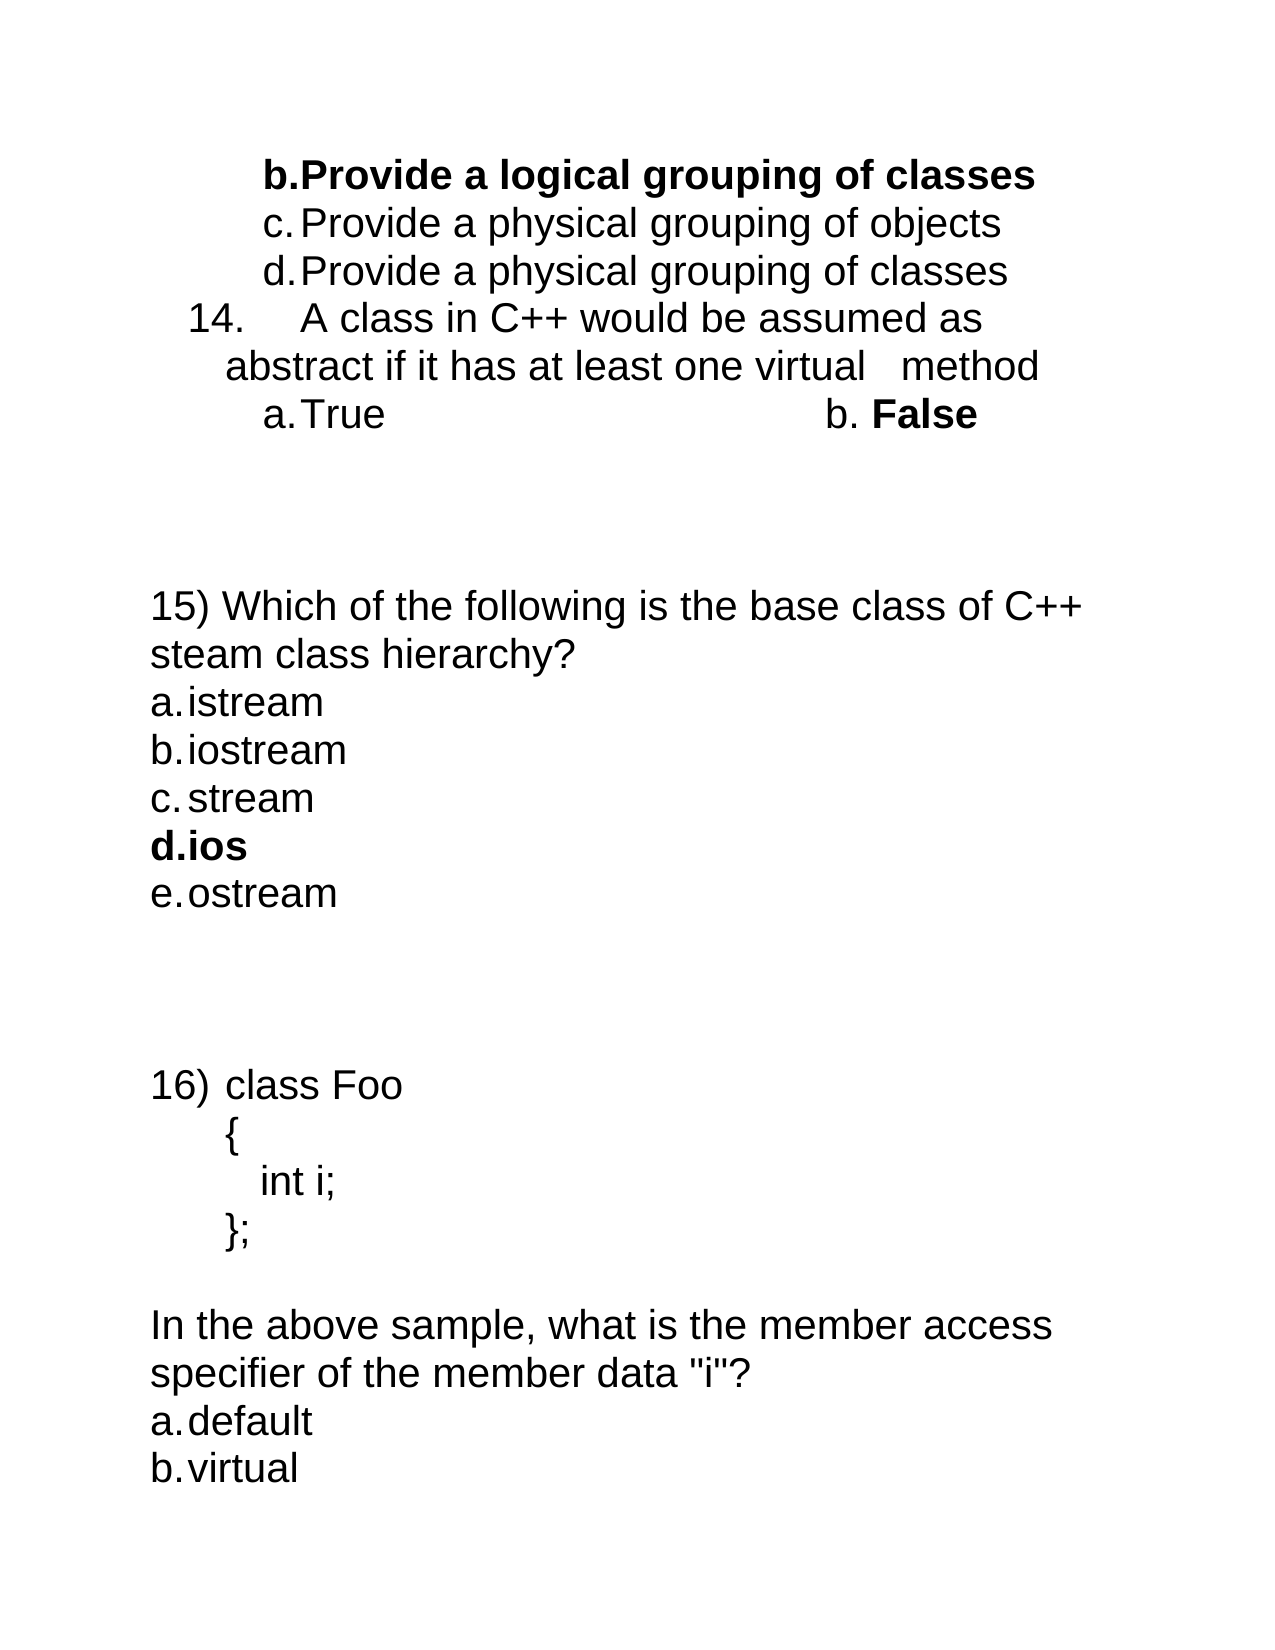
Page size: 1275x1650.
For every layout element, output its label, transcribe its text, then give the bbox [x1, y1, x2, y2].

list istream [150, 677, 1125, 725]
text In the above sample, what is the member access specifier of the member data "i"? [150, 1300, 1125, 1396]
list ios [150, 821, 1125, 869]
list A class in C++ would be assumed as abstract if it has at least one virtual method [187, 294, 1125, 389]
list True b. False [262, 389, 1125, 437]
list default [150, 1396, 1125, 1444]
list Provide a physical grouping of objects [262, 198, 1125, 246]
list ostream [150, 869, 1125, 917]
list virtual [150, 1444, 1125, 1492]
list Provide a logical grouping of classes [262, 150, 1125, 198]
list stream [150, 773, 1125, 821]
text 15) Which of the following is the base class of C++ steam class hierarchy? [150, 581, 1125, 677]
list Provide a physical grouping of classes [262, 246, 1125, 294]
text 16) class Foo { int i; }; [150, 1060, 1125, 1252]
list iostream [150, 725, 1125, 773]
